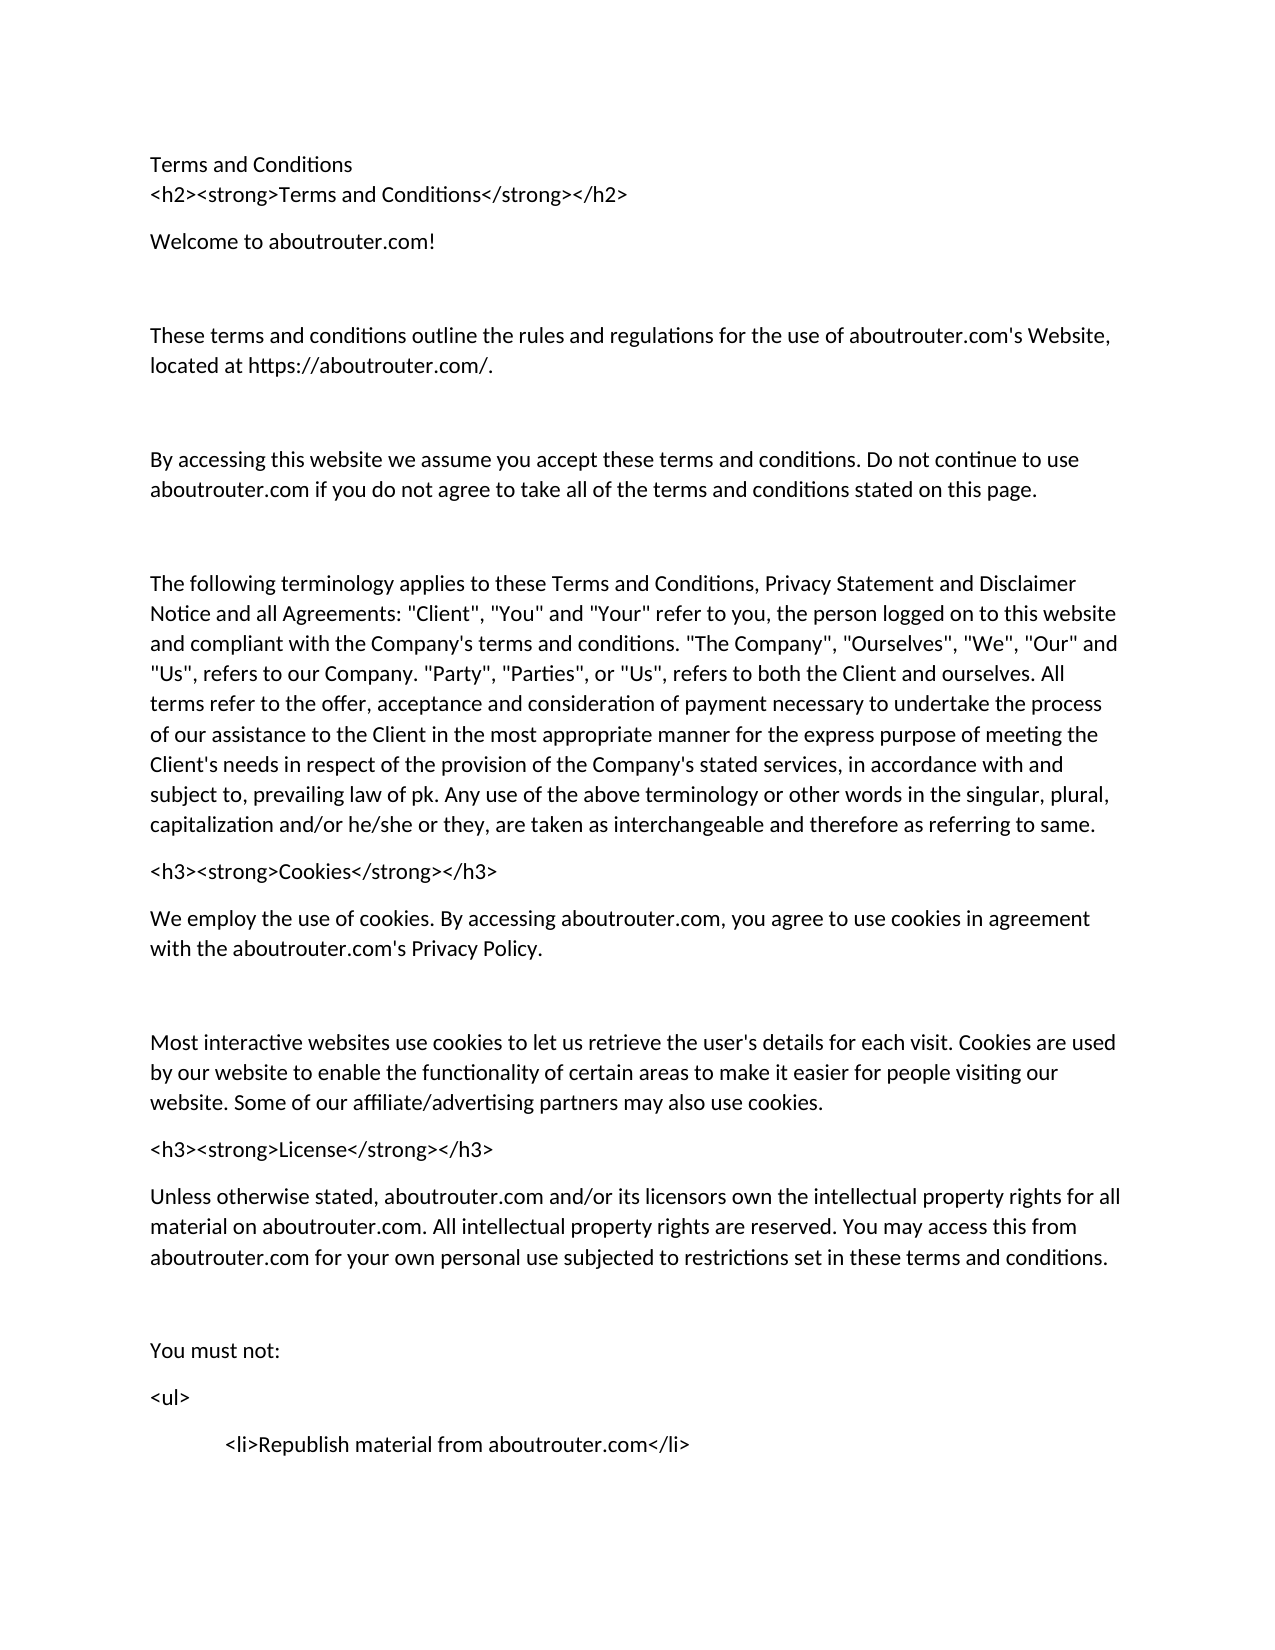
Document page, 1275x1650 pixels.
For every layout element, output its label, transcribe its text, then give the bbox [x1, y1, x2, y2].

text <h3><strong>License</strong></h3> [150, 1135, 1125, 1163]
text The following terminology applies to these Terms and Conditions, Privacy Statement and Disclaimer Notice and all Agreements: "Client", "You" and "Your" refer to you, the person logged on to this website and compliant with the Company's terms and conditions. "The Company", "Ourselves", "We", "Our" and "Us", refers to our Company. "Party", "Parties", or "Us", refers to both the Client and ourselves. All terms refer to the offer, acceptance and consideration of payment necessary to undertake the process of our assistance to the Client in the most appropriate manner for the express purpose of meeting the Client's needs in respect of the provision of the Company's stated services, in accordance with and subject to, prevailing law of pk. Any use of the above terminology or other words in the singular, plural, capitalization and/or he/she or they, are taken as interchangeable and therefore as referring to same. [150, 569, 1125, 838]
text Terms and Conditions <h2><strong>Terms and Conditions</strong></h2> [150, 150, 1125, 208]
text These terms and conditions outline the rules and regulations for the use of aboutrouter.com's Website, located at https://aboutrouter.com/. [150, 321, 1125, 379]
text <ul> [150, 1383, 1125, 1411]
text Welcome to aboutrouter.com! [150, 227, 1125, 255]
text You must not: [150, 1336, 1125, 1364]
text <h3><strong>Cookies</strong></h3> [150, 857, 1125, 885]
text Most interactive websites use cookies to let us retrieve the user's details for each visit. Cookies are used by our website to enable the functionality of certain areas to make it easier for people visiting our website. Some of our affiliate/advertising partners may also use cookies. [150, 1028, 1125, 1117]
text <li>Republish material from aboutrouter.com</li> [150, 1430, 1125, 1458]
text Unless otherwise stated, aboutrouter.com and/or its licensors own the intellectual property rights for all material on aboutrouter.com. All intellectual property rights are reserved. You may access this from aboutrouter.com for your own personal use subjected to restrictions set in these terms and conditions. [150, 1182, 1125, 1271]
text By accessing this website we assume you accept these terms and conditions. Do not continue to use aboutrouter.com if you do not agree to take all of the terms and conditions stated on this page. [150, 445, 1125, 503]
text We employ the use of cookies. By accessing aboutrouter.com, you agree to use cookies in agreement with the aboutrouter.com's Privacy Policy. [150, 904, 1125, 962]
